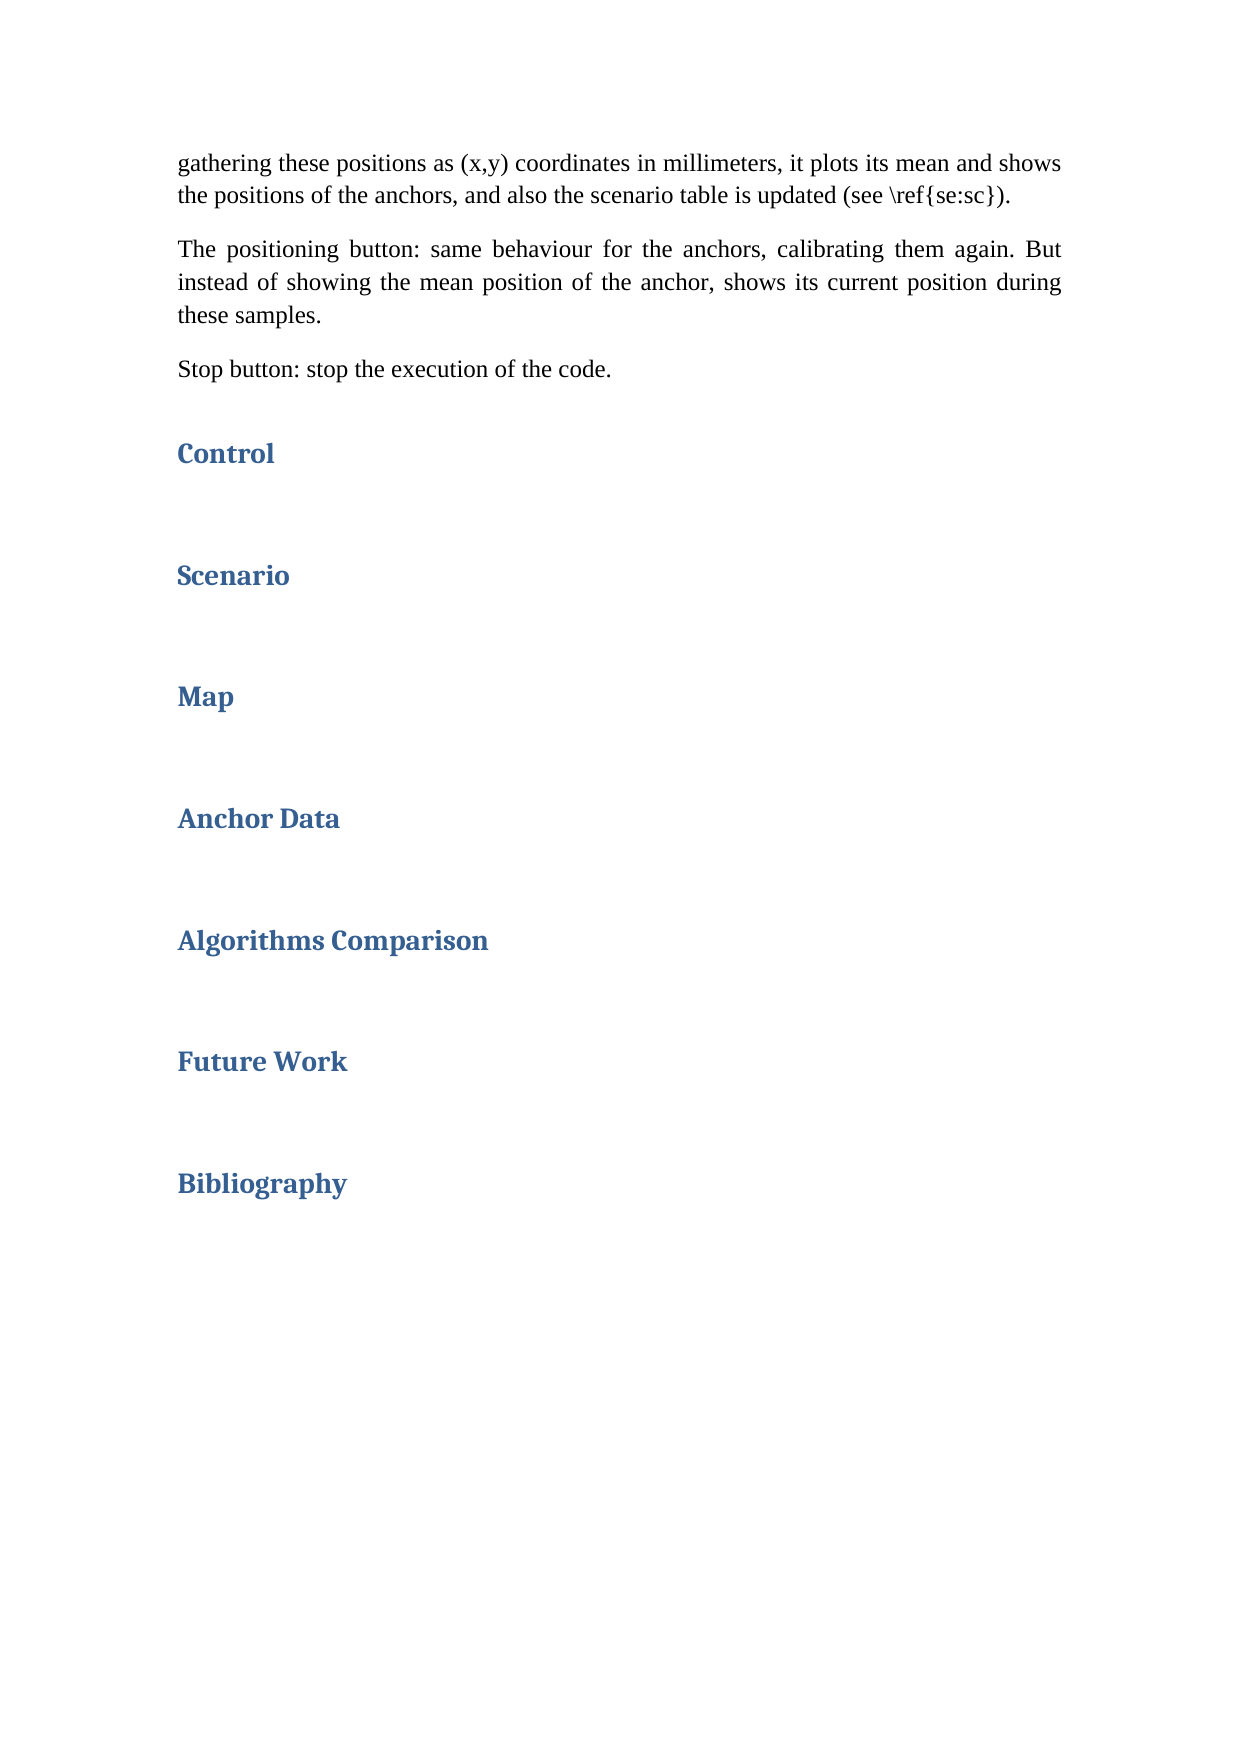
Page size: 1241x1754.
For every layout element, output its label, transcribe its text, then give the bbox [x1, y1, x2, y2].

subtitle Map [177, 681, 1063, 714]
subtitle Future Work [177, 1045, 1063, 1079]
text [177, 148, 1063, 209]
subtitle Control [177, 437, 1063, 471]
subtitle Algorithms Comparison [177, 924, 1063, 957]
text The positioning button: same behaviour for the anchors, calibrating them again. But instead of showing the mean position of the anchor, shows its current position during these samples. [177, 234, 1063, 329]
text Stop button: stop the execution of the code. [177, 354, 1063, 383]
subtitle Scenario [177, 559, 1063, 592]
subtitle Bibliography [177, 1167, 1063, 1200]
subtitle Anchor Data [177, 802, 1063, 836]
